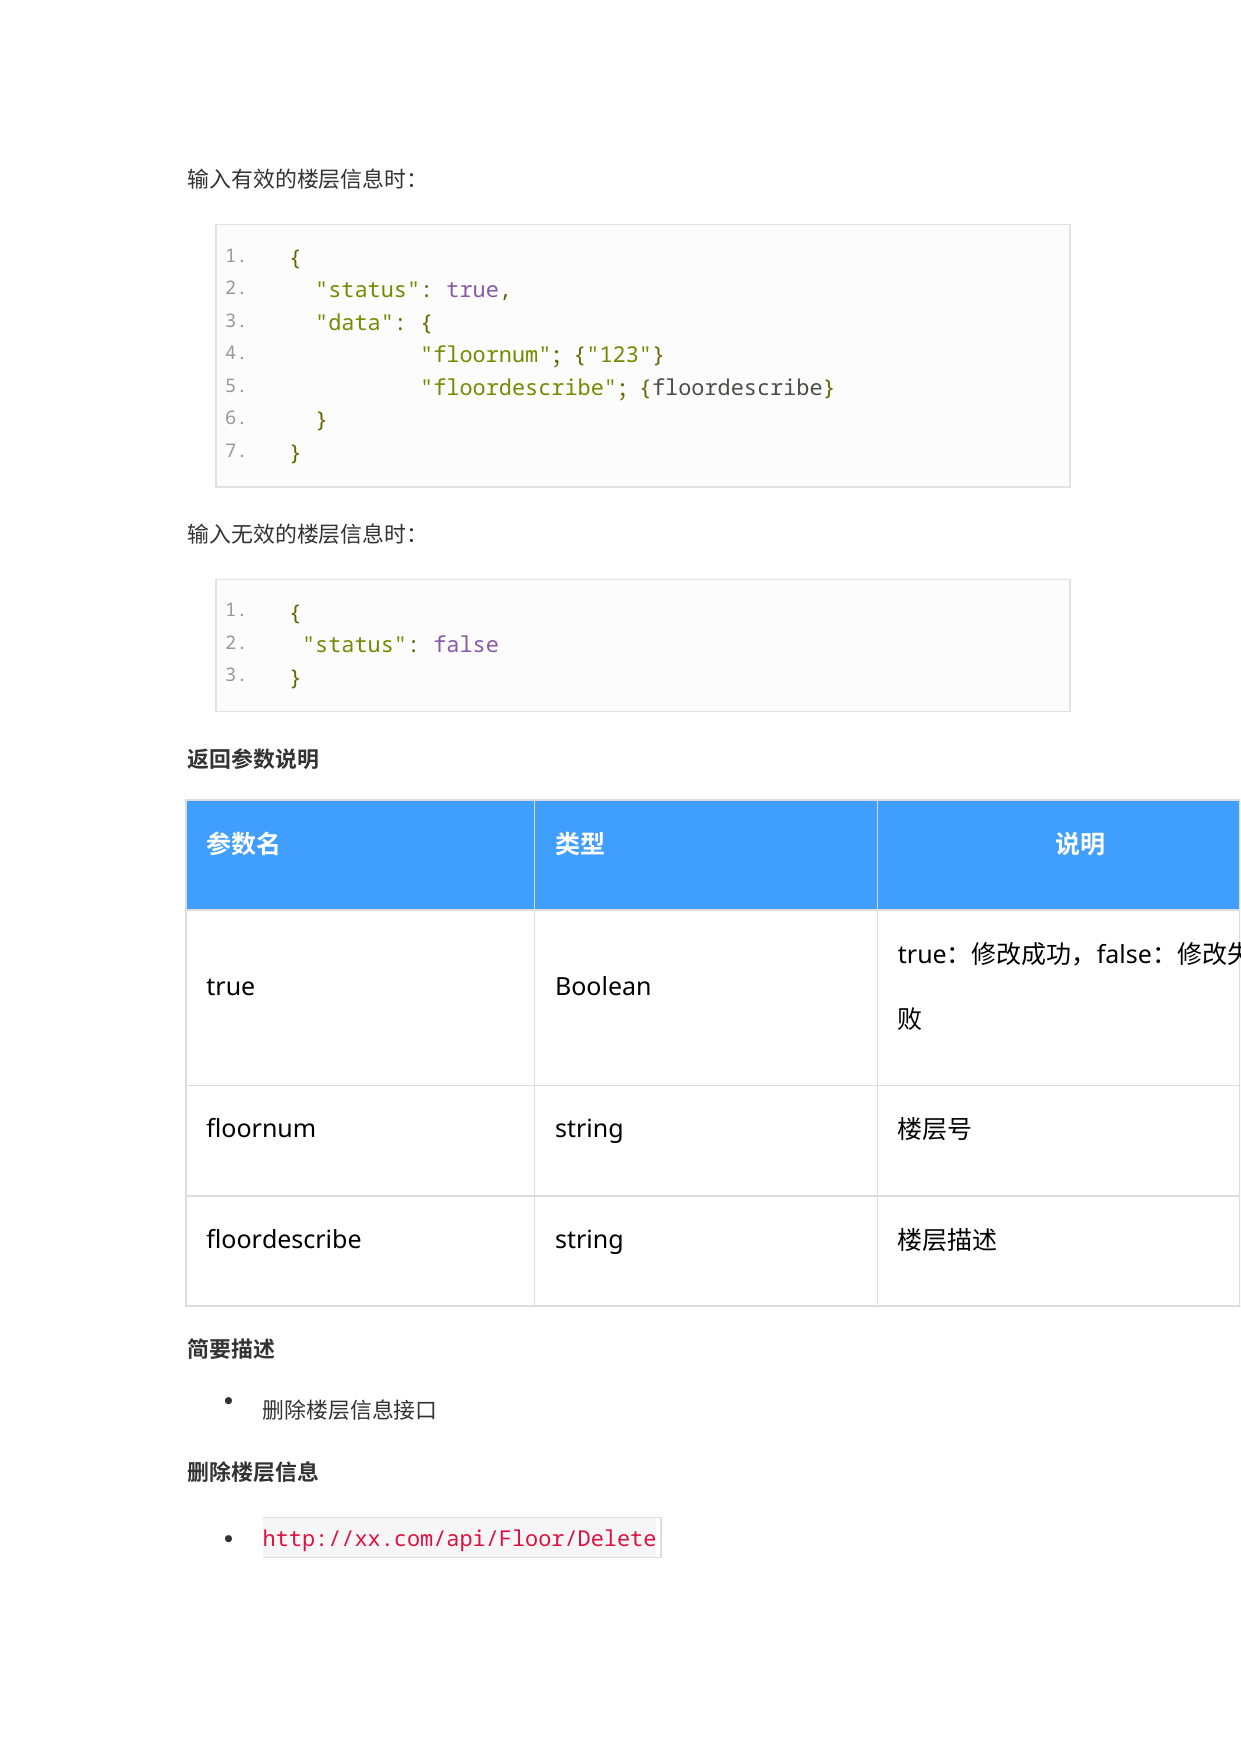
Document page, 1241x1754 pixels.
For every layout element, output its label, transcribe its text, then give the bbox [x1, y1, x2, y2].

list "floordescribe"；{floordescribe} [217, 354, 1069, 386]
list 删除楼层信息接口 [225, 1393, 1053, 1426]
table_header 说明 [878, 801, 1239, 909]
list } [217, 386, 1069, 419]
table_cell floordescribe [187, 1197, 534, 1305]
table_header 参数名 [187, 801, 534, 909]
list "data": { [217, 289, 1069, 321]
table_cell Boolean [535, 911, 877, 1085]
list } [217, 643, 1069, 711]
table_cell floornum [187, 1086, 534, 1195]
list "status": true, [217, 256, 1069, 289]
text 输入有效的楼层信息时： [187, 162, 1053, 194]
list { [217, 225, 1069, 256]
list { [217, 580, 1069, 611]
list } [217, 419, 1069, 486]
table_cell 楼层号 [878, 1086, 1239, 1195]
table_cell true：修改成功，false：修改失败 [878, 911, 1239, 1085]
table_cell string [535, 1197, 877, 1305]
list "floornum"；{"123"} [217, 321, 1069, 354]
text 简要描述 [187, 1332, 1053, 1364]
list http://xx.com/api/Floor/Delete [225, 1517, 1053, 1582]
text 输入无效的楼层信息时： [187, 517, 1053, 549]
text 删除楼层信息 [187, 1455, 1053, 1488]
table_header 类型 [535, 801, 877, 909]
text 返回参数说明 [187, 742, 1053, 774]
table_cell string [535, 1086, 877, 1195]
table_cell 楼层描述 [878, 1197, 1239, 1305]
list "status": false [217, 611, 1069, 643]
table_cell true [187, 911, 534, 1085]
